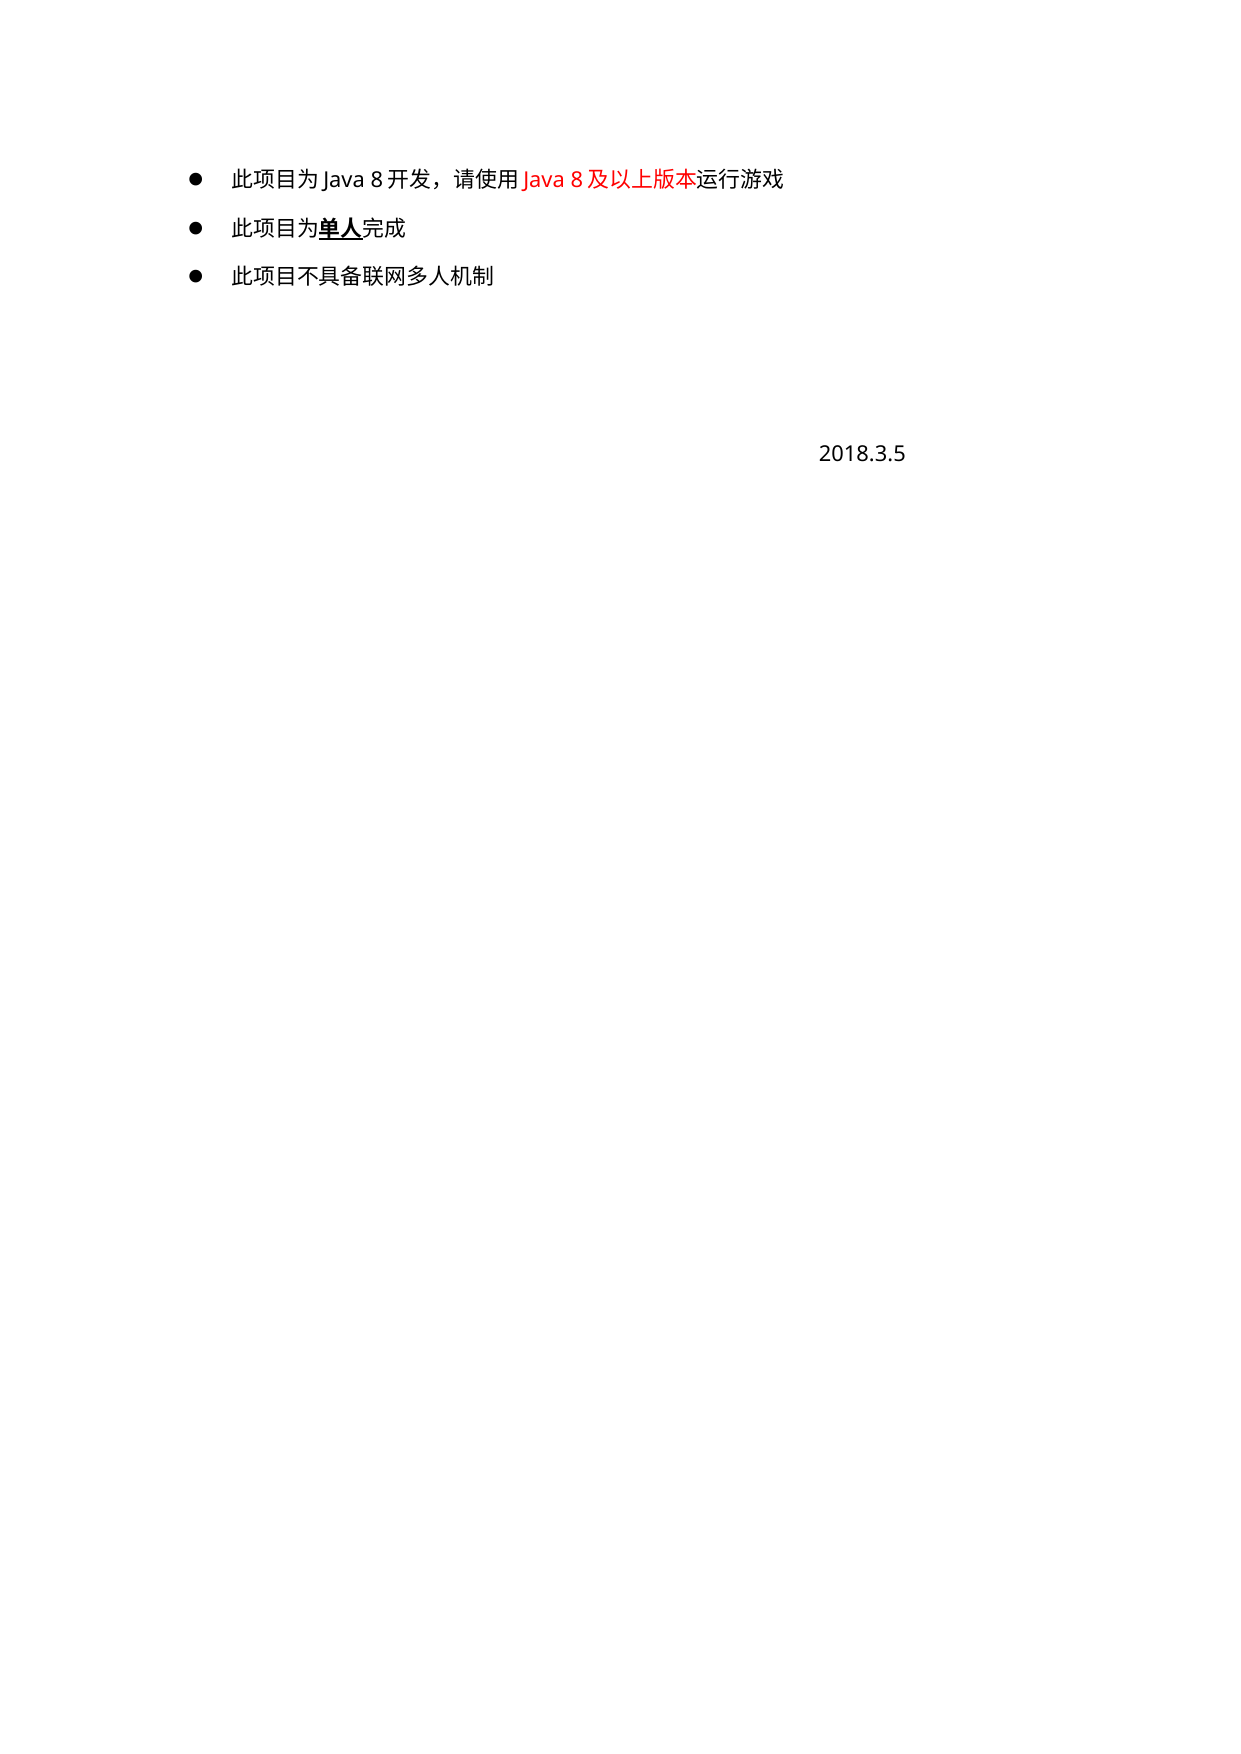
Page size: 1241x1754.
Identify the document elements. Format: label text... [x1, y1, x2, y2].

list 此项目为单人完成 [187, 210, 1053, 243]
text 2018.3.5 [187, 437, 1053, 469]
list 此项目不具备联网多人机制 [187, 259, 1053, 291]
list 此项目为Java 8开发，请使用Java 8及以上版本运行游戏 [187, 162, 1053, 194]
